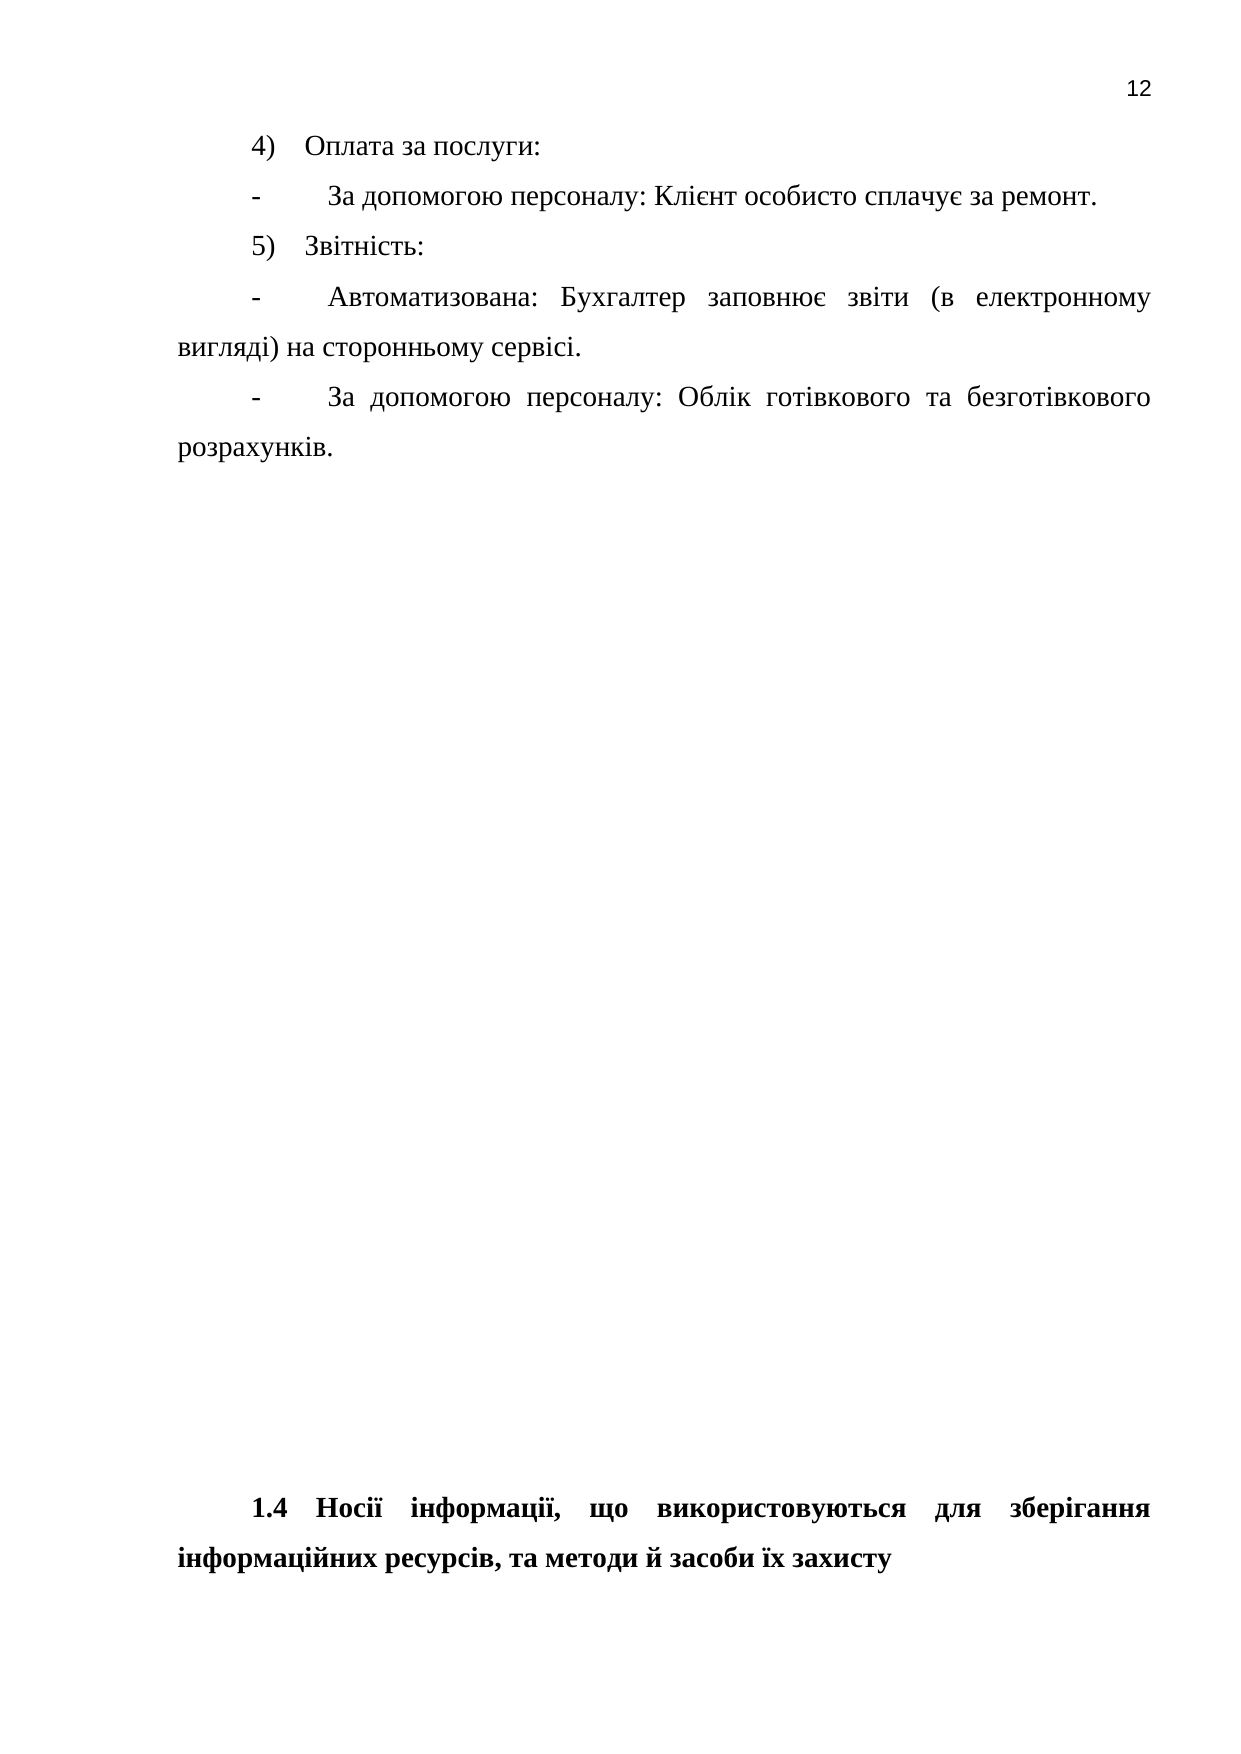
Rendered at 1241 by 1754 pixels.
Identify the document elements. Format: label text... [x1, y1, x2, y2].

text 1.4 Носії інформації, що використовуються для зберігання інформаційних ресурсів, та методи й засоби їх захисту [177, 1490, 1152, 1574]
list Автоматизована: Бухгалтер заповнює звіти (в електронному вигляді) на сторонньому сервісі. [177, 279, 1152, 362]
text 4) Оплата за послуги: [177, 128, 1152, 161]
text 5) Звітність: [177, 228, 1152, 262]
list За допомогою персоналу: Облік готівкового та безготівкового розрахунків. [177, 379, 1152, 463]
list За допомогою персоналу: Клієнт особисто сплачує за ремонт. [177, 178, 1152, 212]
